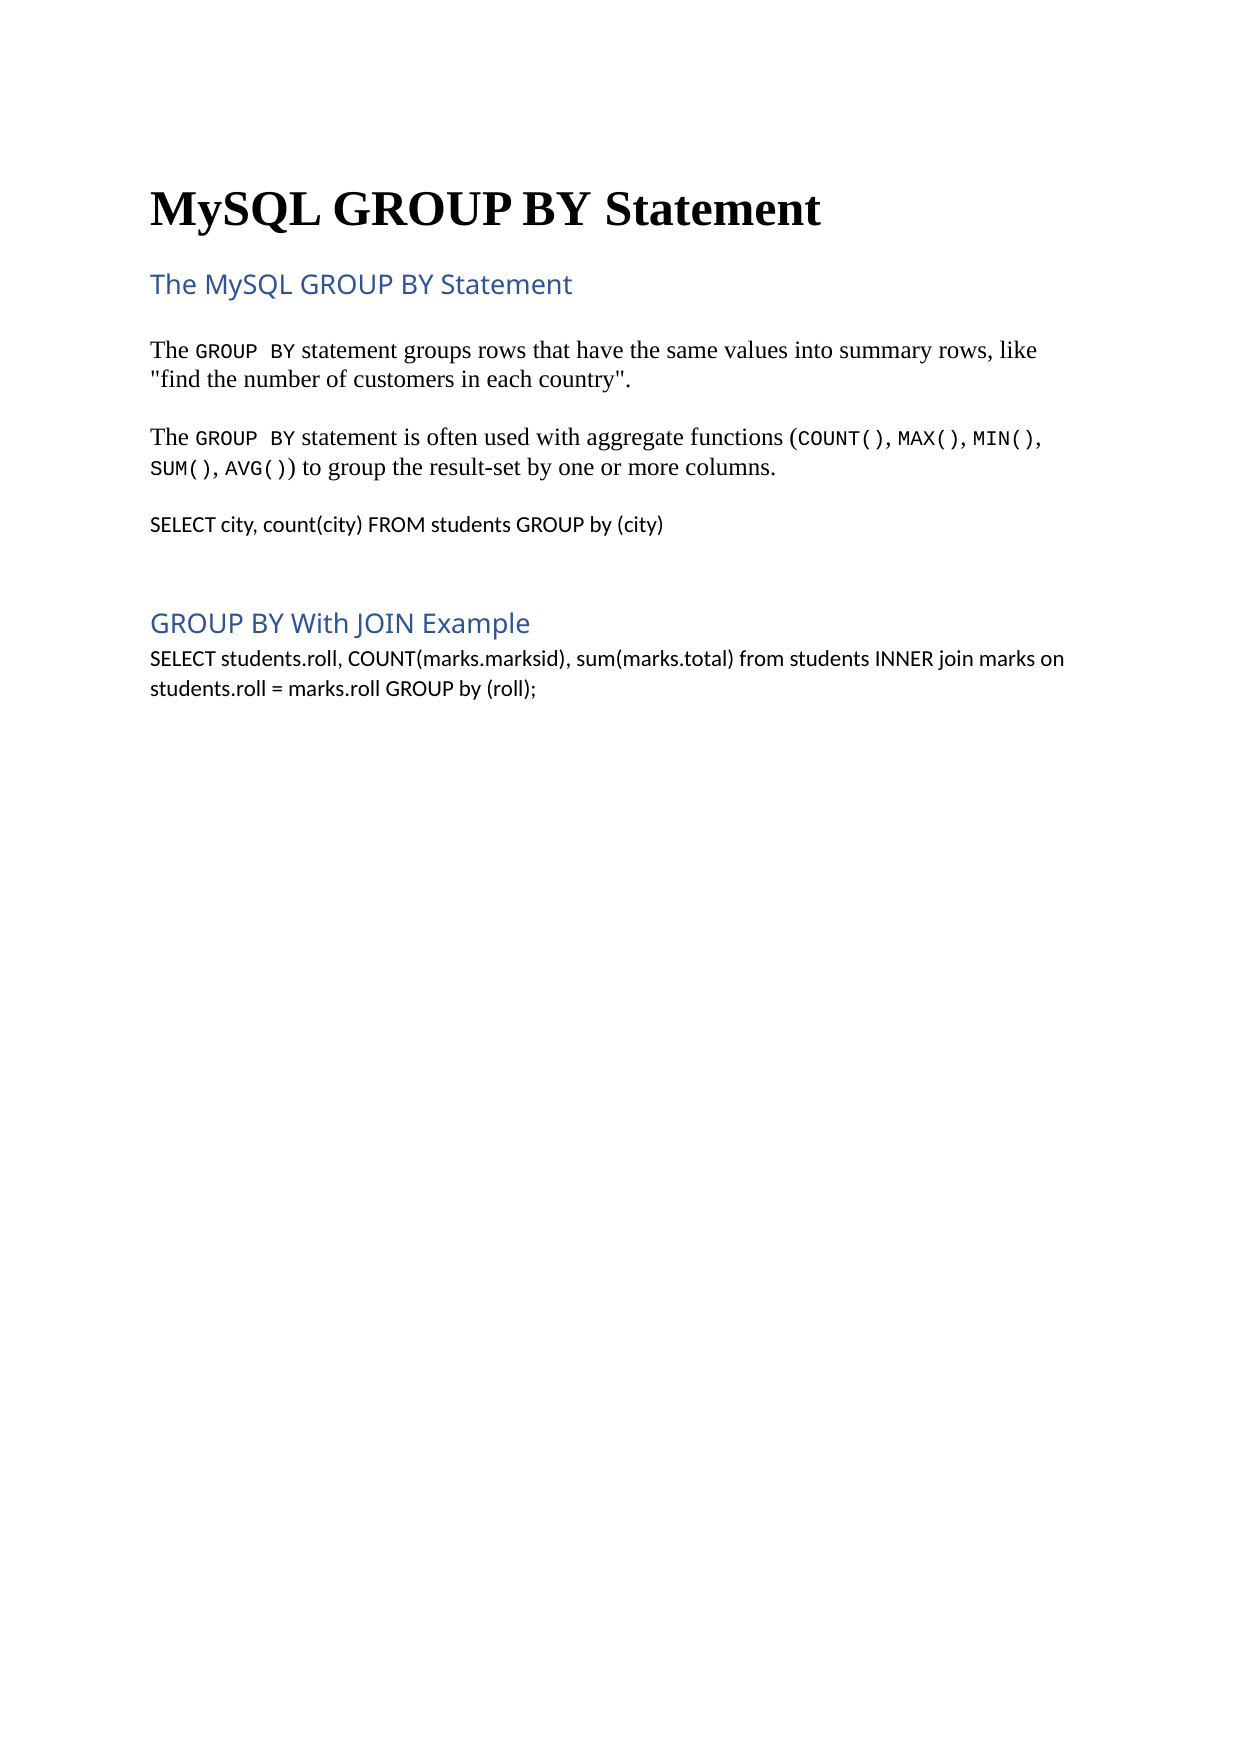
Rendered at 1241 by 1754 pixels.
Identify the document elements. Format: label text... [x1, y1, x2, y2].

text The GROUP BY statement groups rows that have the same values into summary rows, like "find the number of customers in each country". [150, 335, 1090, 393]
text SELECT city, count(city) FROM students GROUP by (city) [150, 511, 1090, 539]
text SELECT students.roll, COUNT(marks.marksid), sum(marks.total) from students INNER join marks on students.roll = marks.roll GROUP by (roll); [150, 644, 1090, 702]
subtitle GROUP BY With JOIN Example [150, 604, 1090, 641]
subtitle MySQL GROUP BY Statement [150, 179, 1090, 237]
subtitle The MySQL GROUP BY Statement [150, 266, 1090, 303]
text The GROUP BY statement is often used with aggregate functions (COUNT(), MAX(), MIN(), SUM(), AVG()) to group the result-set by one or more columns. [150, 422, 1090, 481]
